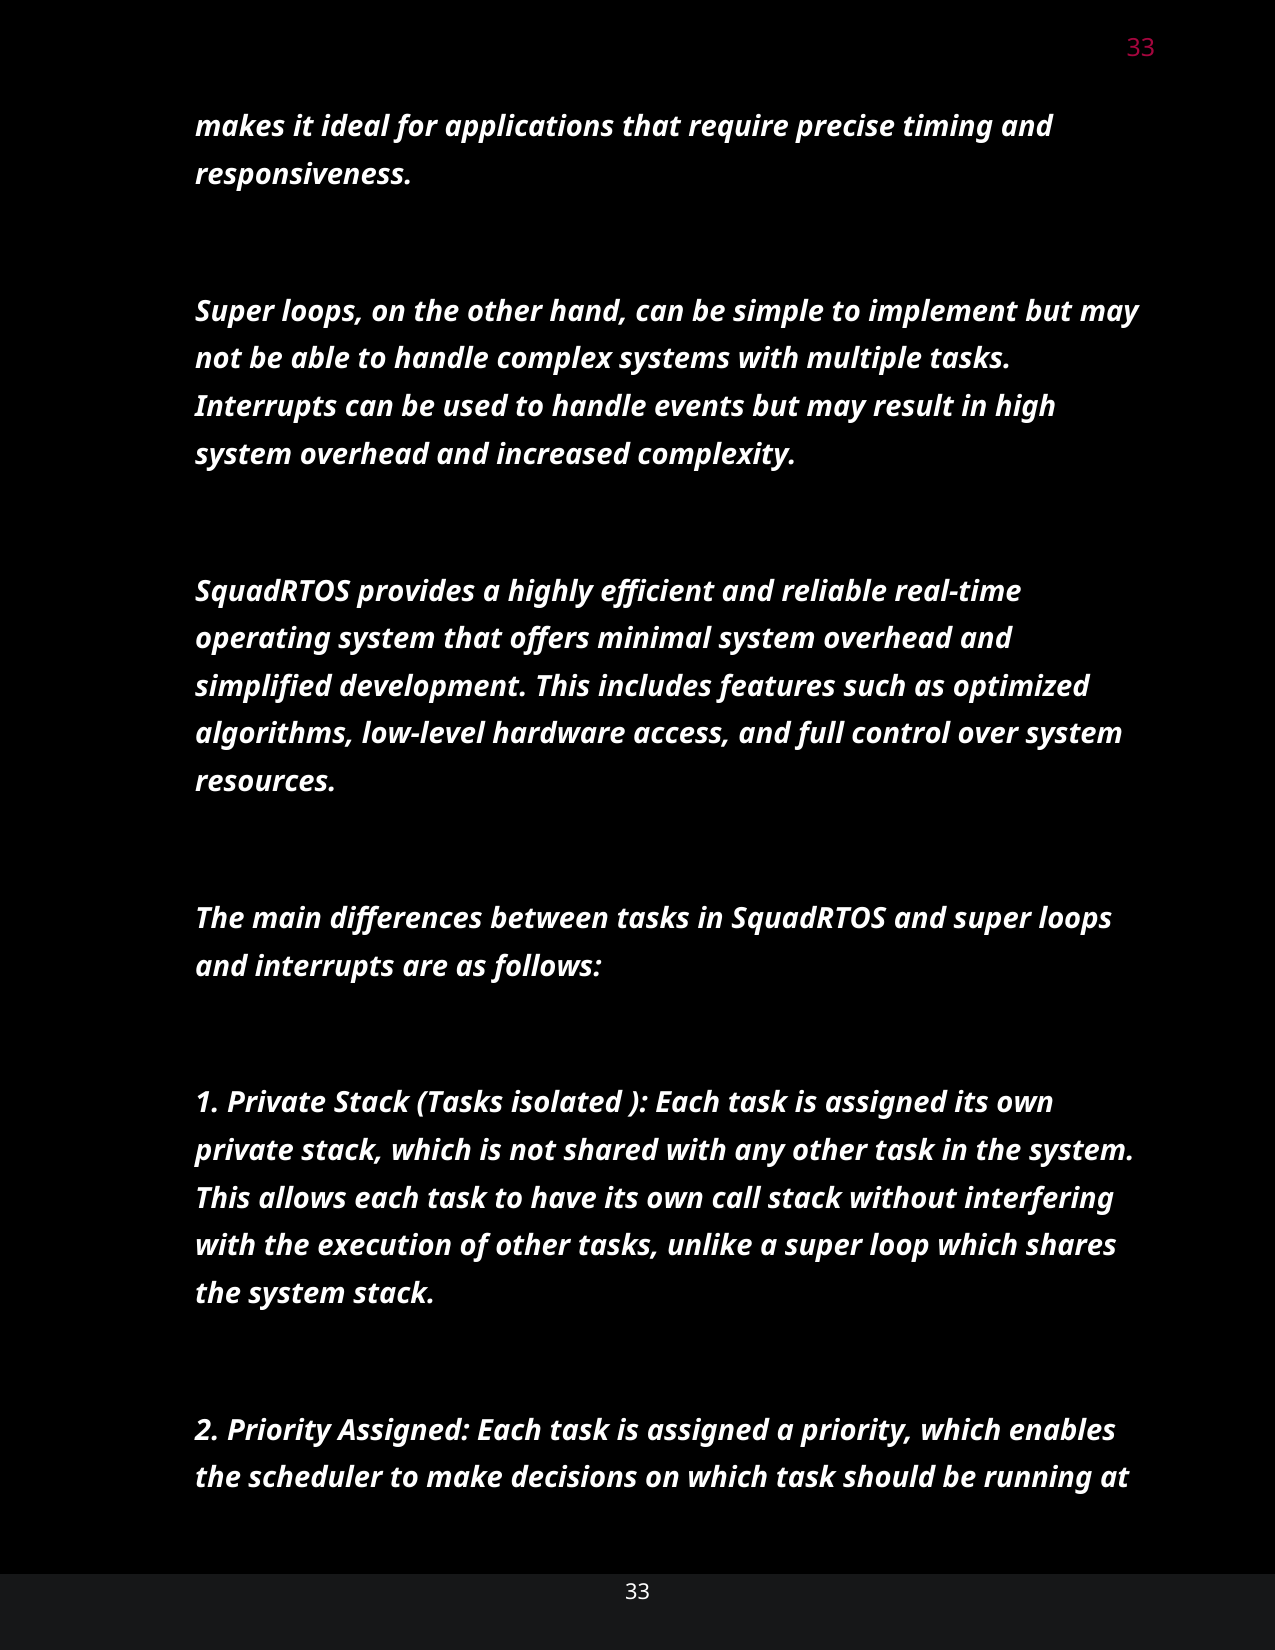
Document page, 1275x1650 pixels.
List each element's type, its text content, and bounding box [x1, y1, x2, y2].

text The main differences between tasks in SquadRTOS and super loops and interrupts are as follows: [195, 897, 1155, 984]
text Super loops, on the other hand, can be simple to implement but may not be able to handle complex systems with multiple tasks. Interrupts can be used to handle events but may result in high system overhead and increased complexity. [195, 290, 1155, 473]
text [195, 106, 1155, 193]
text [195, 1409, 1155, 1496]
text 1. Private Stack (Tasks isolated ): Each task is assigned its own private stack, which is not shared with any other task in the system. This allows each task to have its own call stack without interfering with the execution of other tasks, unlike a super loop which shares the system stack. [195, 1082, 1155, 1312]
text SquadRTOS provides a highly efficient and reliable real-time operating system that offers minimal system overhead and simplified development. This includes features such as optimized algorithms, low-level hardware access, and full control over system resources. [195, 570, 1155, 800]
